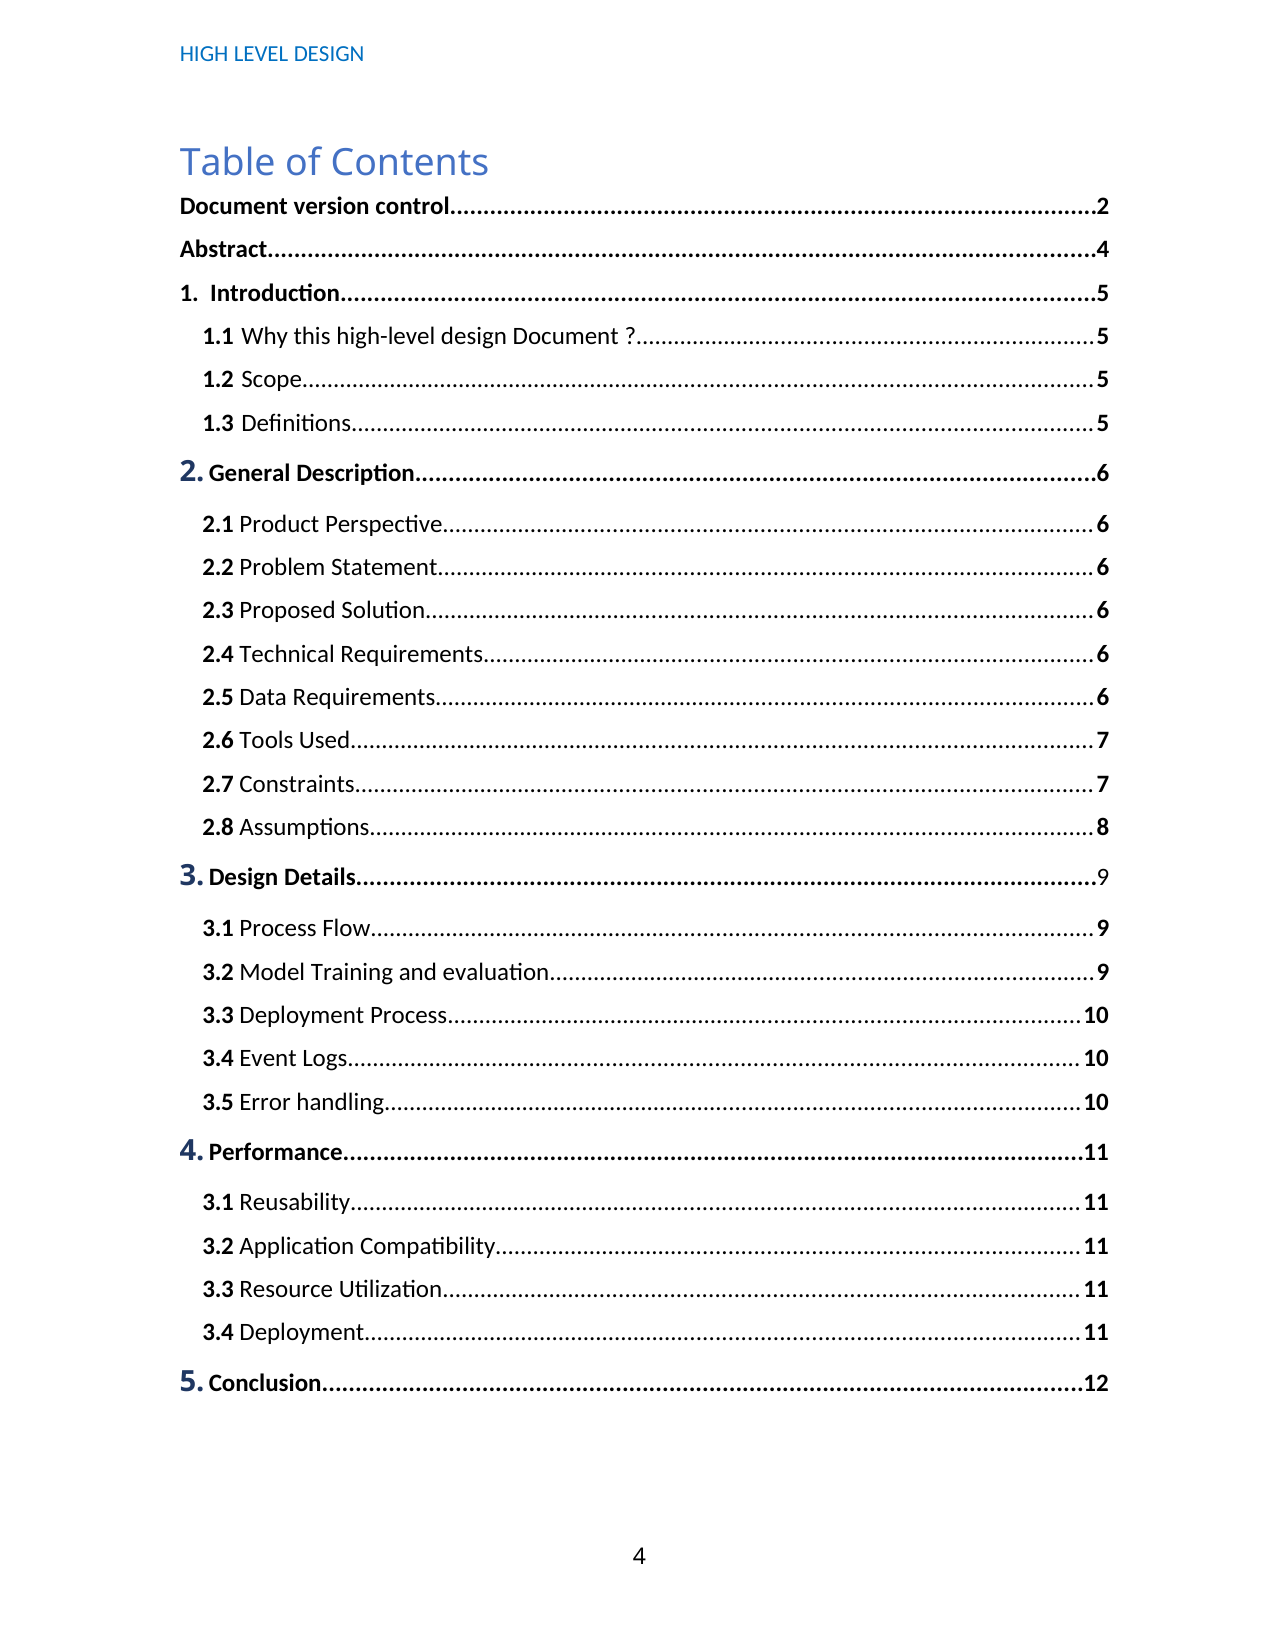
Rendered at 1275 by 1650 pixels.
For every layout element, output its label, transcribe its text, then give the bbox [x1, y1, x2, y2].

text Table of Contents [179, 135, 1148, 186]
